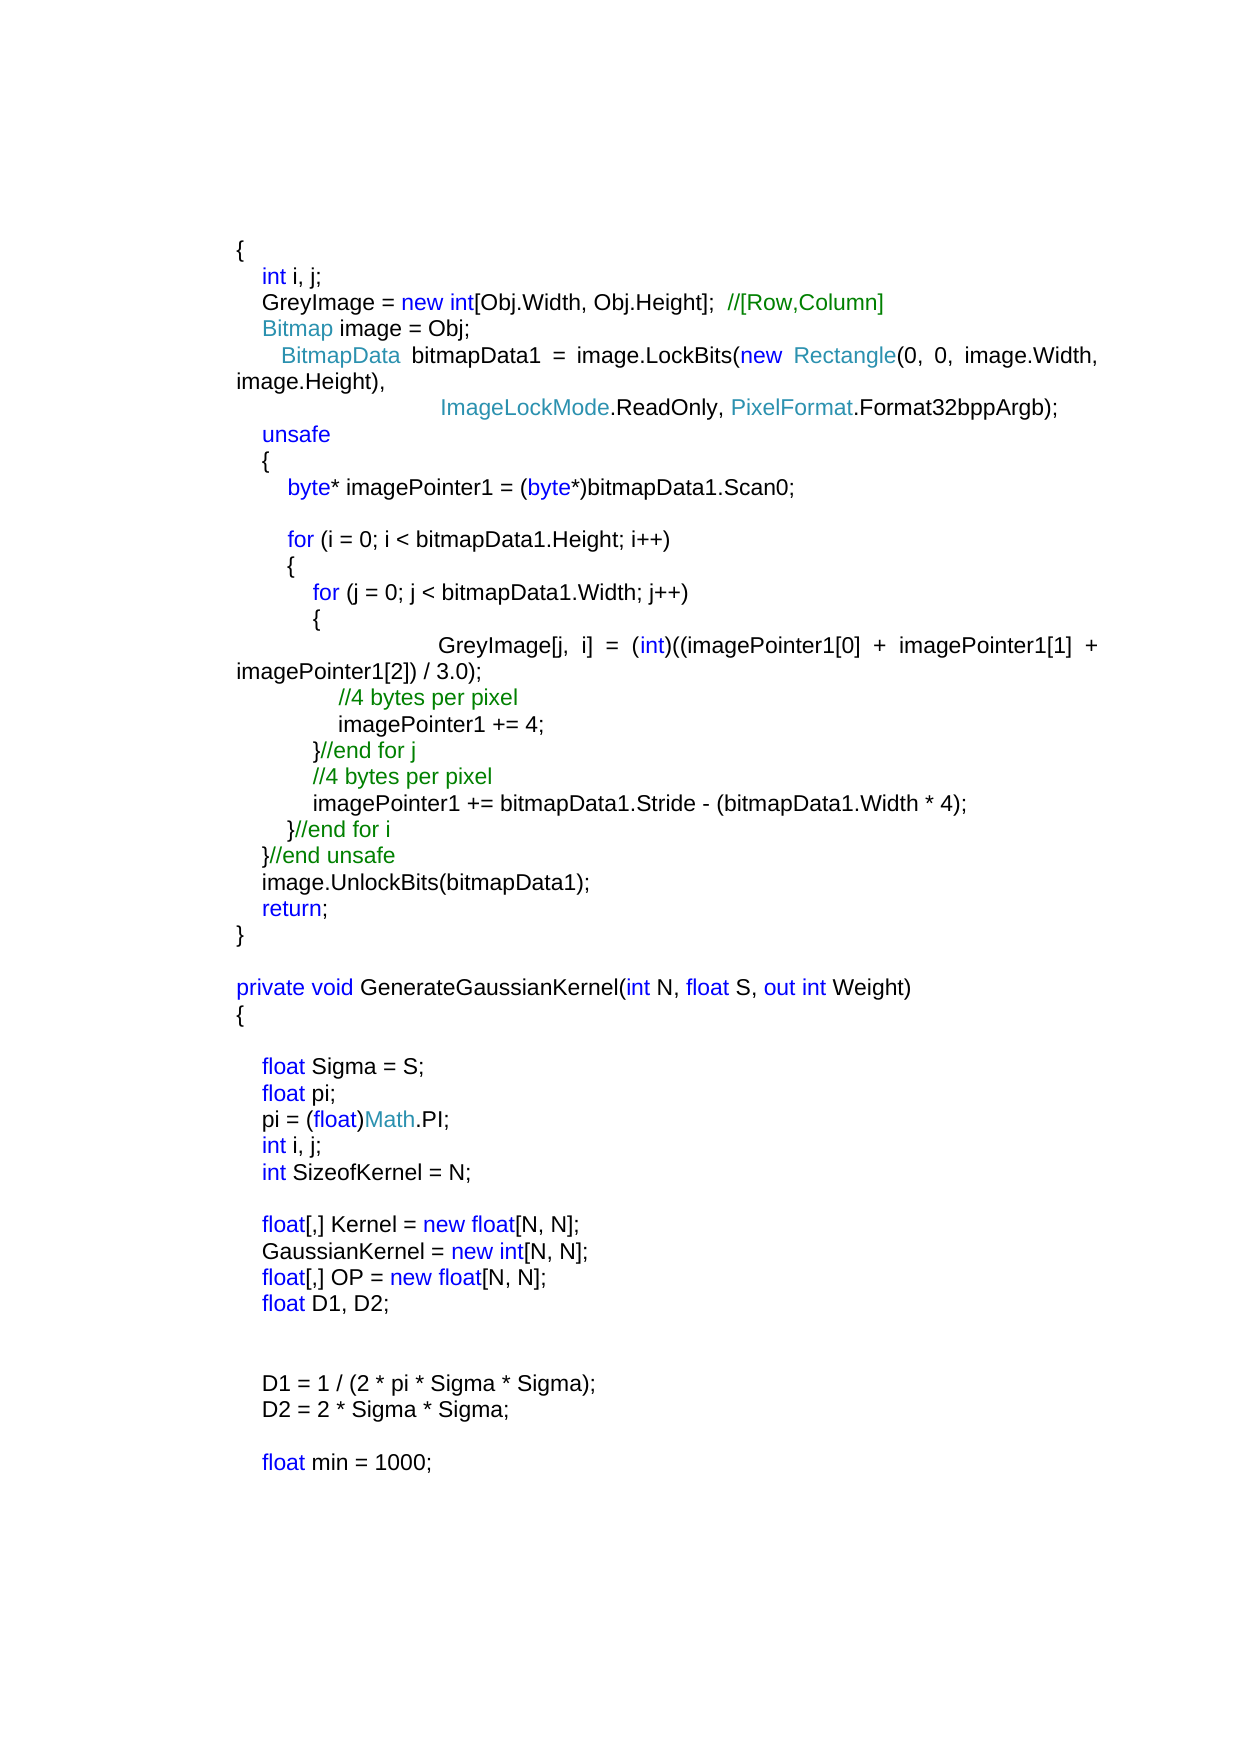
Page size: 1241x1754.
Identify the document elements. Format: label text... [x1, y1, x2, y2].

text { [236, 447, 1098, 473]
text GreyImage = new int[Obj.Width, Obj.Height]; //[Row,Column] [236, 289, 1098, 315]
text { [236, 236, 1098, 263]
text for (i = 0; i < bitmapData1.Height; i++) [236, 526, 1098, 552]
text } [236, 921, 1098, 948]
text float min = 1000; [236, 1448, 1098, 1475]
text { [236, 605, 1098, 632]
text imagePointer1 += bitmapData1.Stride - (bitmapData1.Width * 4); [236, 790, 1098, 816]
text imagePointer1 += 4; [236, 711, 1098, 737]
text image.UnlockBits(bitmapData1); [236, 869, 1098, 895]
text }//end unsafe [236, 842, 1098, 869]
text ImageLockMode.ReadOnly, PixelFormat.Format32bppArgb); [236, 394, 1098, 421]
text { [236, 552, 1098, 579]
text int i, j; [236, 1132, 1098, 1159]
text unsafe [236, 421, 1098, 447]
text //4 bytes per pixel [236, 763, 1098, 790]
text BitmapData bitmapData1 = image.LockBits(new Rectangle(0, 0, image.Width, image.Height), [236, 342, 1098, 394]
text GreyImage[j, i] = (int)((imagePointer1[0] + imagePointer1[1] + imagePointer1[2]) / 3.0); [236, 632, 1098, 684]
text float Sigma = S; [236, 1053, 1098, 1079]
text float D1, D2; [236, 1290, 1098, 1317]
text { [236, 1001, 1098, 1027]
text return; [236, 895, 1098, 921]
text }//end for j [236, 737, 1098, 763]
text Bitmap image = Obj; [236, 315, 1098, 342]
text private void GenerateGaussianKernel(int N, float S, out int Weight) [236, 974, 1098, 1001]
text int SizeofKernel = N; [236, 1159, 1098, 1185]
text byte* imagePointer1 = (byte*)bitmapData1.Scan0; [236, 473, 1098, 500]
text float pi; [236, 1079, 1098, 1106]
text GaussianKernel = new int[N, N]; [236, 1238, 1098, 1264]
text D1 = 1 / (2 * pi * Sigma * Sigma); [236, 1369, 1098, 1396]
text int i, j; [236, 263, 1098, 289]
text float[,] Kernel = new float[N, N]; [236, 1211, 1098, 1238]
text D2 = 2 * Sigma * Sigma; [236, 1396, 1098, 1422]
text for (j = 0; j < bitmapData1.Width; j++) [236, 579, 1098, 605]
text }//end for i [236, 816, 1098, 842]
text pi = (float)Math.PI; [236, 1106, 1098, 1132]
text float[,] OP = new float[N, N]; [236, 1264, 1098, 1290]
text //4 bytes per pixel [236, 684, 1098, 711]
